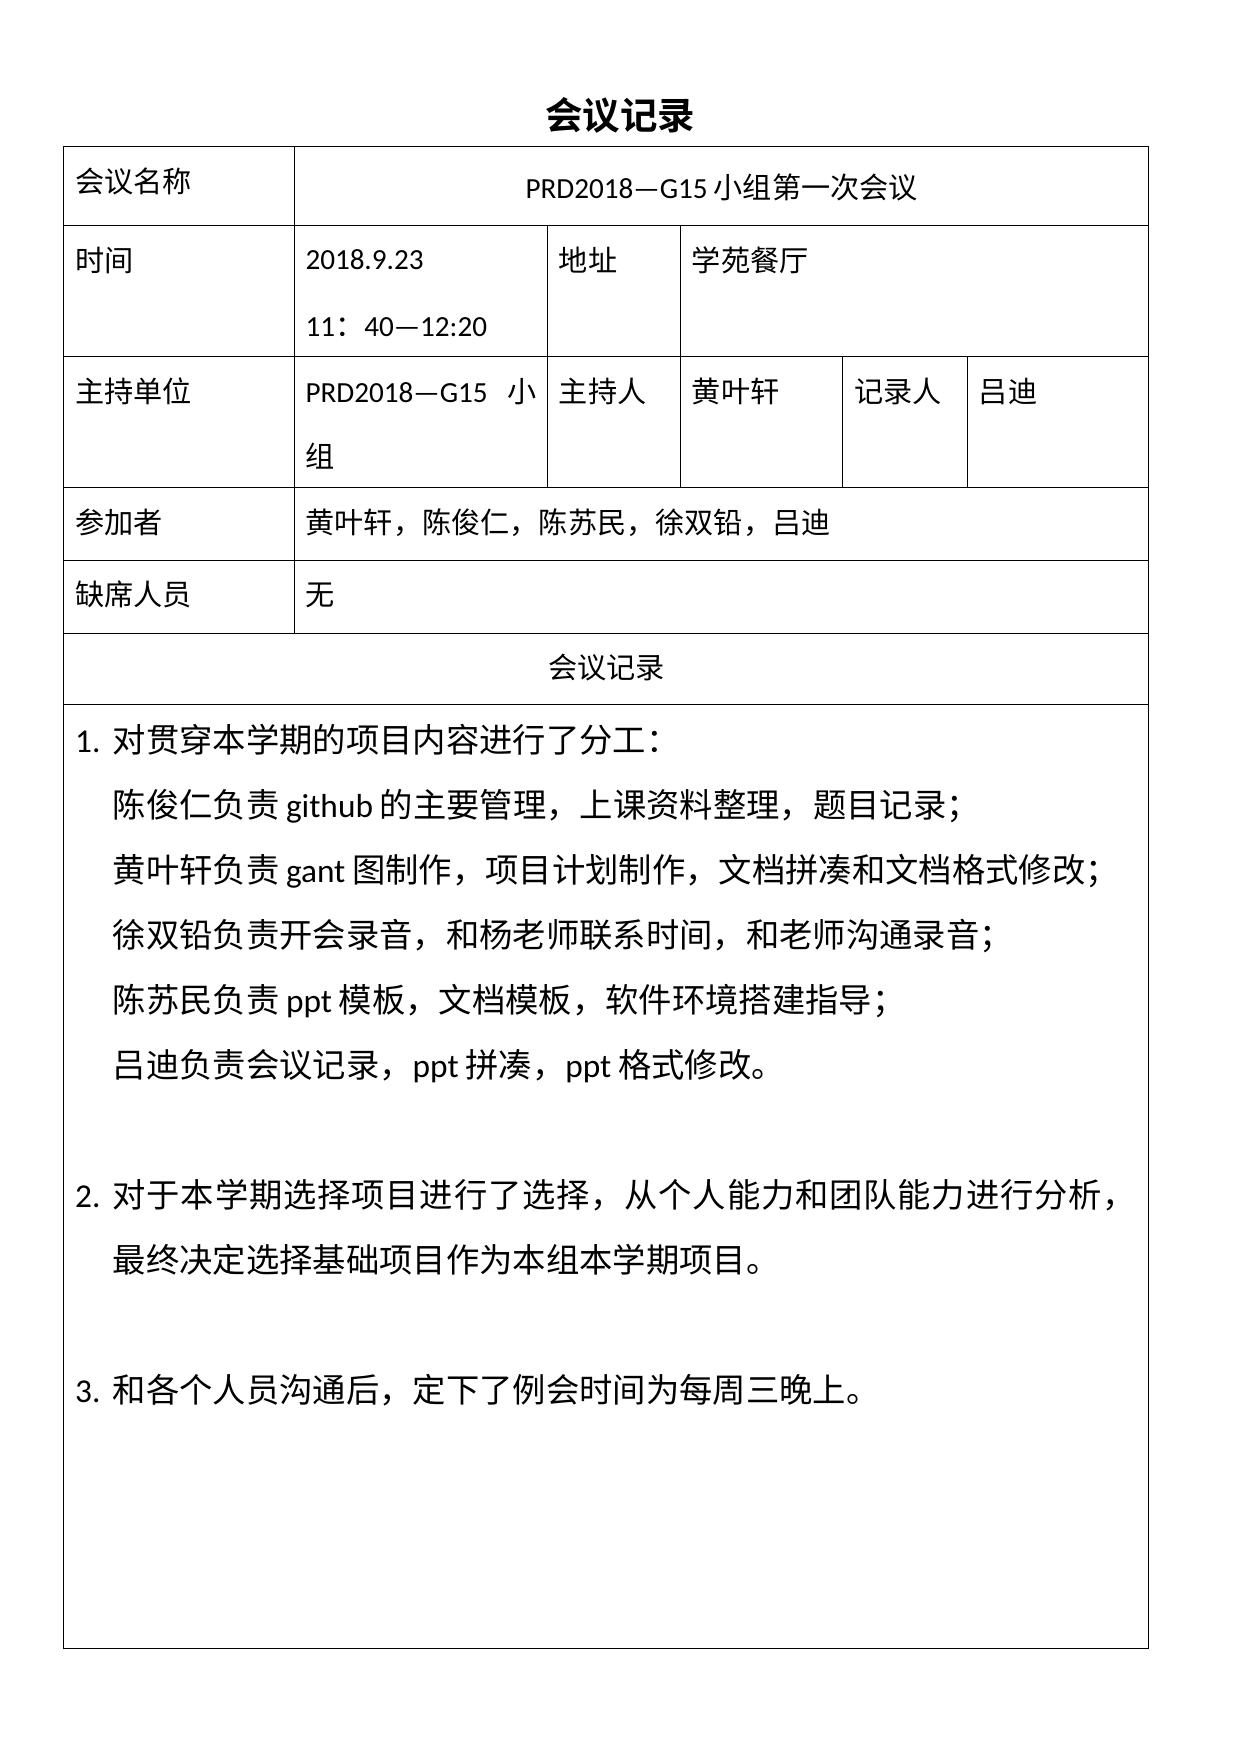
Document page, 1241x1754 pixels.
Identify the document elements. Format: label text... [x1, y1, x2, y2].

table_cell 学苑餐厅 [681, 226, 1148, 356]
table_cell 黄叶轩 [681, 357, 842, 487]
table_cell 会议记录 [64, 634, 1148, 704]
table_cell 无 [295, 561, 1148, 633]
table_cell 参加者 [64, 488, 294, 559]
table_cell 2018.9.23 11：40—12:20 [295, 226, 547, 356]
table_cell 对贯穿本学期的项目内容进行了分工： 陈俊仁负责github的主要管理，上课资料整理，题目记录； 黄叶轩负责gant图制作，项目计划制作，文档拼凑和文档格式修改； 徐双铅负责开会录音，和杨老师联系时间，和老师沟通录音； 陈苏民负责ppt模板，文档模板，软件环境搭建指导； 吕迪负责会议记录，ppt拼凑，ppt格式修改。 对于本学期选择项目进行了选择，从个人能力和团队能力进行分析，最终决定选择基础项目作为本组本学期项目。 和各个人员沟通后，定下了例会时间为每周三晚上。 [64, 705, 1148, 1648]
table_cell PRD2018—G15小组 [295, 357, 547, 487]
table_cell 吕迪 [968, 357, 1148, 487]
table_cell 缺席人员 [64, 561, 294, 633]
table_cell 地址 [548, 226, 680, 356]
table_cell 黄叶轩，陈俊仁，陈苏民，徐双铅，吕迪 [295, 488, 1148, 559]
table_header 会议名称 [64, 147, 294, 225]
table_header PRD2018—G15小组第一次会议 [295, 147, 1148, 225]
table_cell 记录人 [843, 357, 967, 487]
text 会议记录 [75, 81, 1165, 146]
table_cell 时间 [64, 226, 294, 356]
table_cell 主持单位 [64, 357, 294, 487]
table_cell 主持人 [548, 357, 680, 487]
